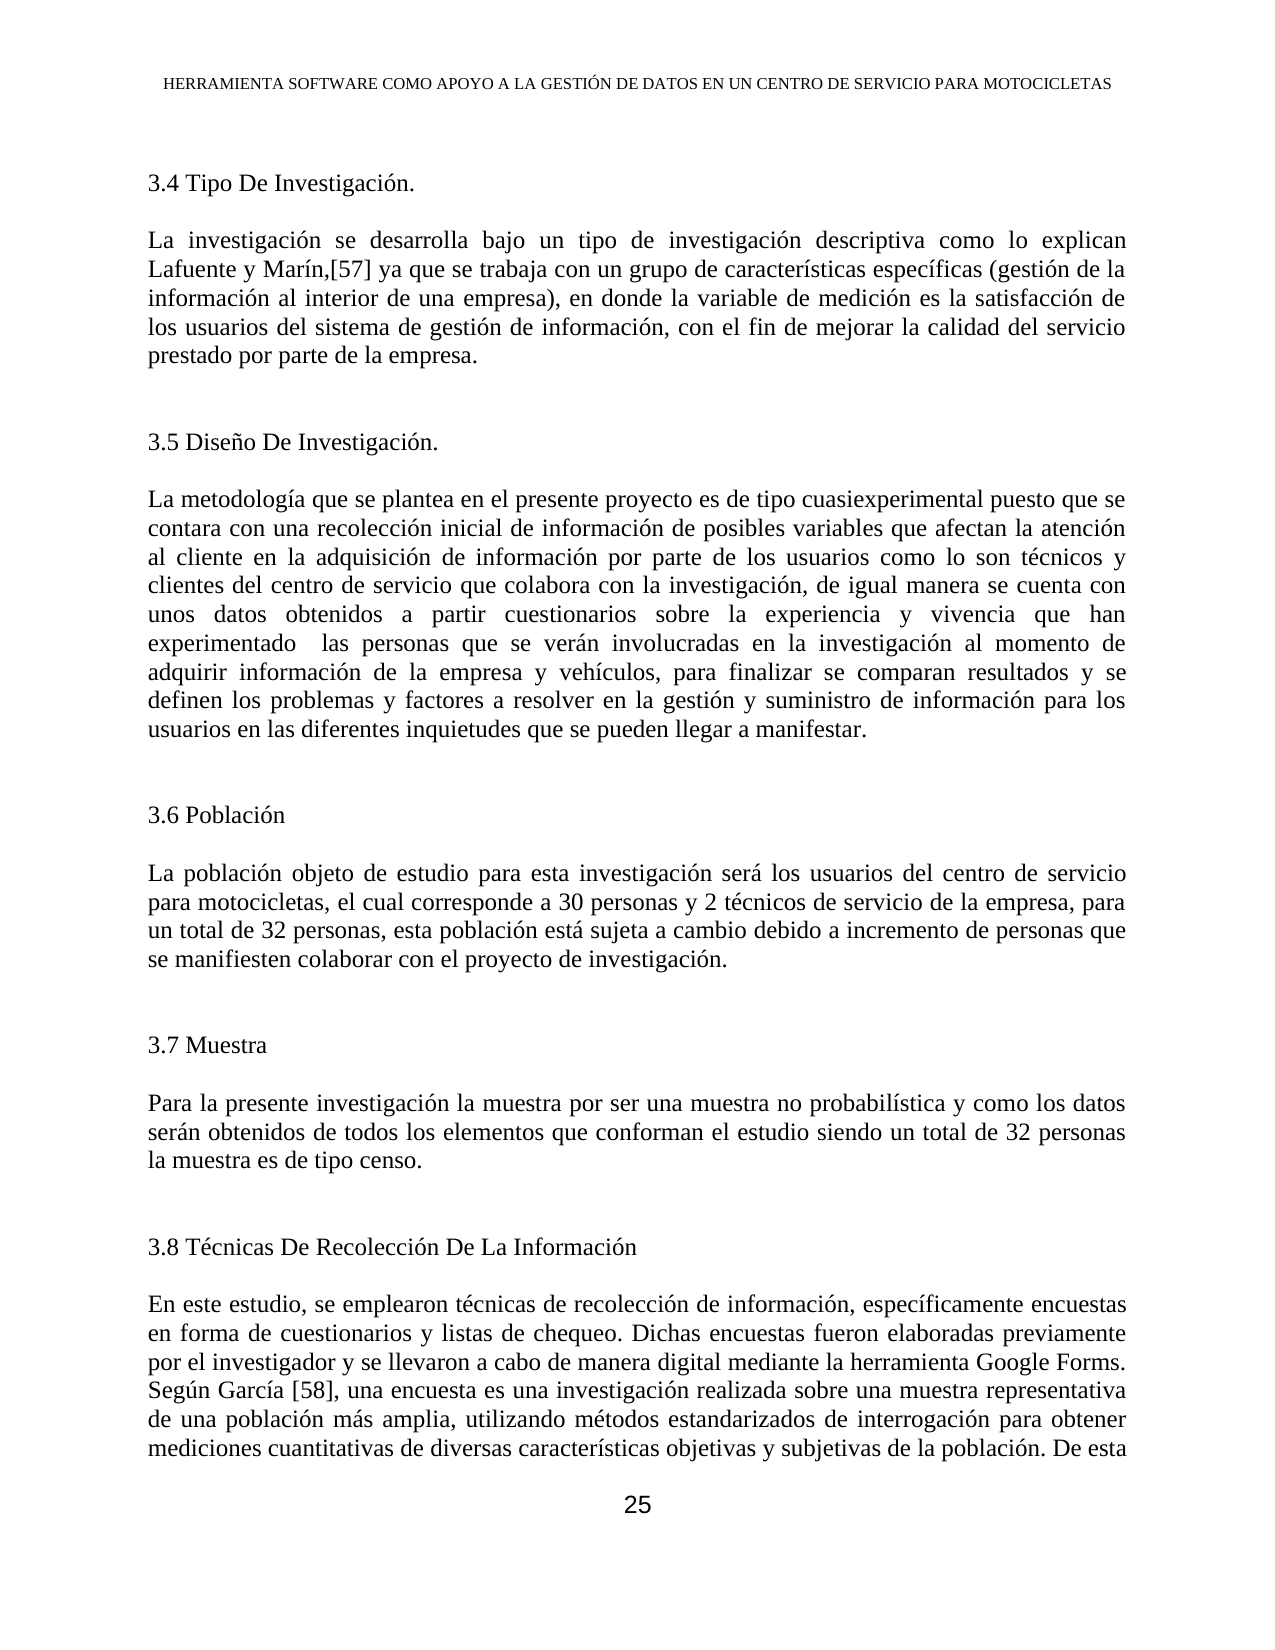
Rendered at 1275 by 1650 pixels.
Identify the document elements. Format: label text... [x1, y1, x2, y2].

text La investigación se desarrolla bajo un tipo de investigación descriptiva como lo explican Lafuente y Marín,[57] ya que se trabaja con un grupo de características específicas (gestión de la información al interior de una empresa), en donde la variable de medición es la satisfacción de los usuarios del sistema de gestión de información, con el fin de mejorar la calidad del servicio prestado por parte de la empresa. [148, 226, 1127, 369]
subtitle 3.5 Diseño De Investigación. [148, 427, 1127, 456]
text La población objeto de estudio para esta investigación será los usuarios del centro de servicio para motocicletas, el cual corresponde a 30 personas y 2 técnicos de servicio de la empresa, para un total de 32 personas, esta población está sujeta a cambio debido a incremento de personas que se manifiesten colaborar con el proyecto de investigación. [148, 858, 1127, 973]
text Para la presente investigación la muestra por ser una muestra no probabilística y como los datos serán obtenidos de todos los elementos que conforman el estudio siendo un total de 32 personas la muestra es de tipo censo. [148, 1088, 1127, 1174]
text La metodología que se plantea en el presente proyecto es de tipo cuasiexperimental puesto que se contara con una recolección inicial de información de posibles variables que afectan la atención al cliente en la adquisición de información por parte de los usuarios como lo son técnicos y clientes del centro de servicio que colabora con la investigación, de igual manera se cuenta con unos datos obtenidos a partir cuestionarios sobre la experiencia y vivencia que han experimentado las personas que se verán involucradas en la investigación al momento de adquirir información de la empresa y vehículos, para finalizar se comparan resultados y se definen los problemas y factores a resolver en la gestión y suministro de información para los usuarios en las diferentes inquietudes que se pueden llegar a manifestar. [148, 484, 1127, 743]
subtitle 3.6 Población [148, 801, 1127, 829]
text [148, 1289, 1127, 1462]
subtitle 3.7 Muestra [148, 1031, 1127, 1059]
subtitle 3.8 Técnicas De Recolección De La Información [148, 1232, 1127, 1261]
subtitle 3.4 Tipo De Investigación. [148, 168, 1127, 197]
